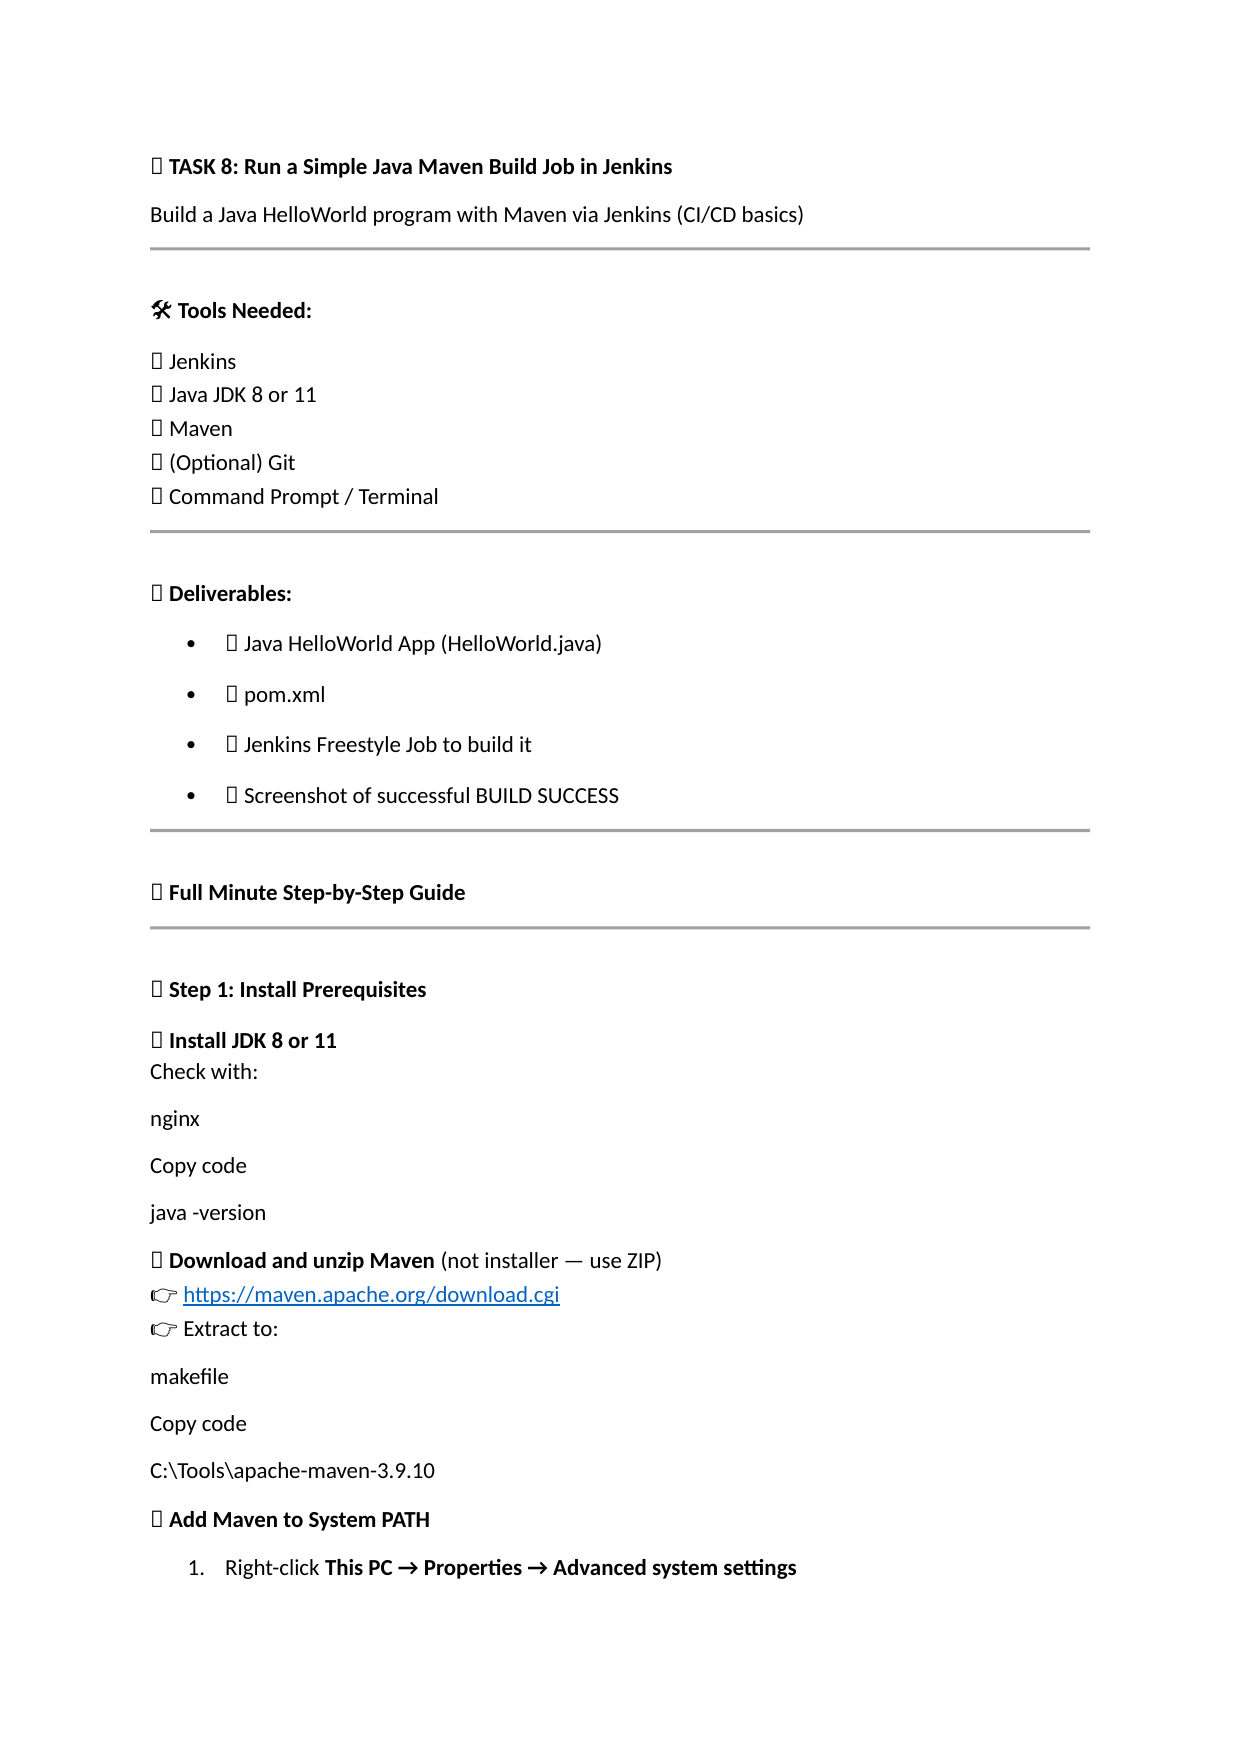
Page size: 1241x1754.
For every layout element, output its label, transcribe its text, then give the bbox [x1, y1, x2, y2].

list ✅ Java HelloWorld App (HelloWorld.java) [187, 627, 1090, 658]
text ✅ Jenkins ✅ Java JDK 8 or 11 ✅ Maven ✅ (Optional) Git ✅ Command Prompt / Terminal [150, 344, 1090, 511]
text nginx [150, 1104, 1090, 1132]
text Copy code [150, 1151, 1090, 1179]
text 📂 Deliverables: [150, 577, 1090, 608]
text C:\Tools\apache-maven-3.9.10 [150, 1456, 1090, 1484]
text ✅ Add Maven to System PATH [150, 1503, 1090, 1534]
list ✅ Jenkins Freestyle Job to build it [187, 728, 1090, 759]
text java -version [150, 1198, 1090, 1226]
list Right-click This PC → Properties → Advanced system settings [187, 1553, 1090, 1581]
text 🎯 TASK 8: Run a Simple Java Maven Build Job in Jenkins [150, 150, 1090, 181]
text Copy code [150, 1409, 1090, 1437]
text makefile [150, 1362, 1090, 1390]
list ✅ pom.xml [187, 678, 1090, 709]
text 🛠 Tools Needed: [150, 294, 1090, 325]
text ✅ Install JDK 8 or 11 Check with: [150, 1023, 1090, 1085]
text 🔹 Step 1: Install Prerequisites [150, 973, 1090, 1004]
text ✅ Download and unzip Maven (not installer — use ZIP) 👉 https://maven.apache.org/download.cgi 👉 Extract to: [150, 1244, 1090, 1343]
text Build a Java HelloWorld program with Maven via Jenkins (CI/CD basics) [150, 200, 1090, 228]
list ✅ Screenshot of successful BUILD SUCCESS [187, 778, 1090, 810]
text 📖 Full Minute Step-by-Step Guide [150, 876, 1090, 907]
